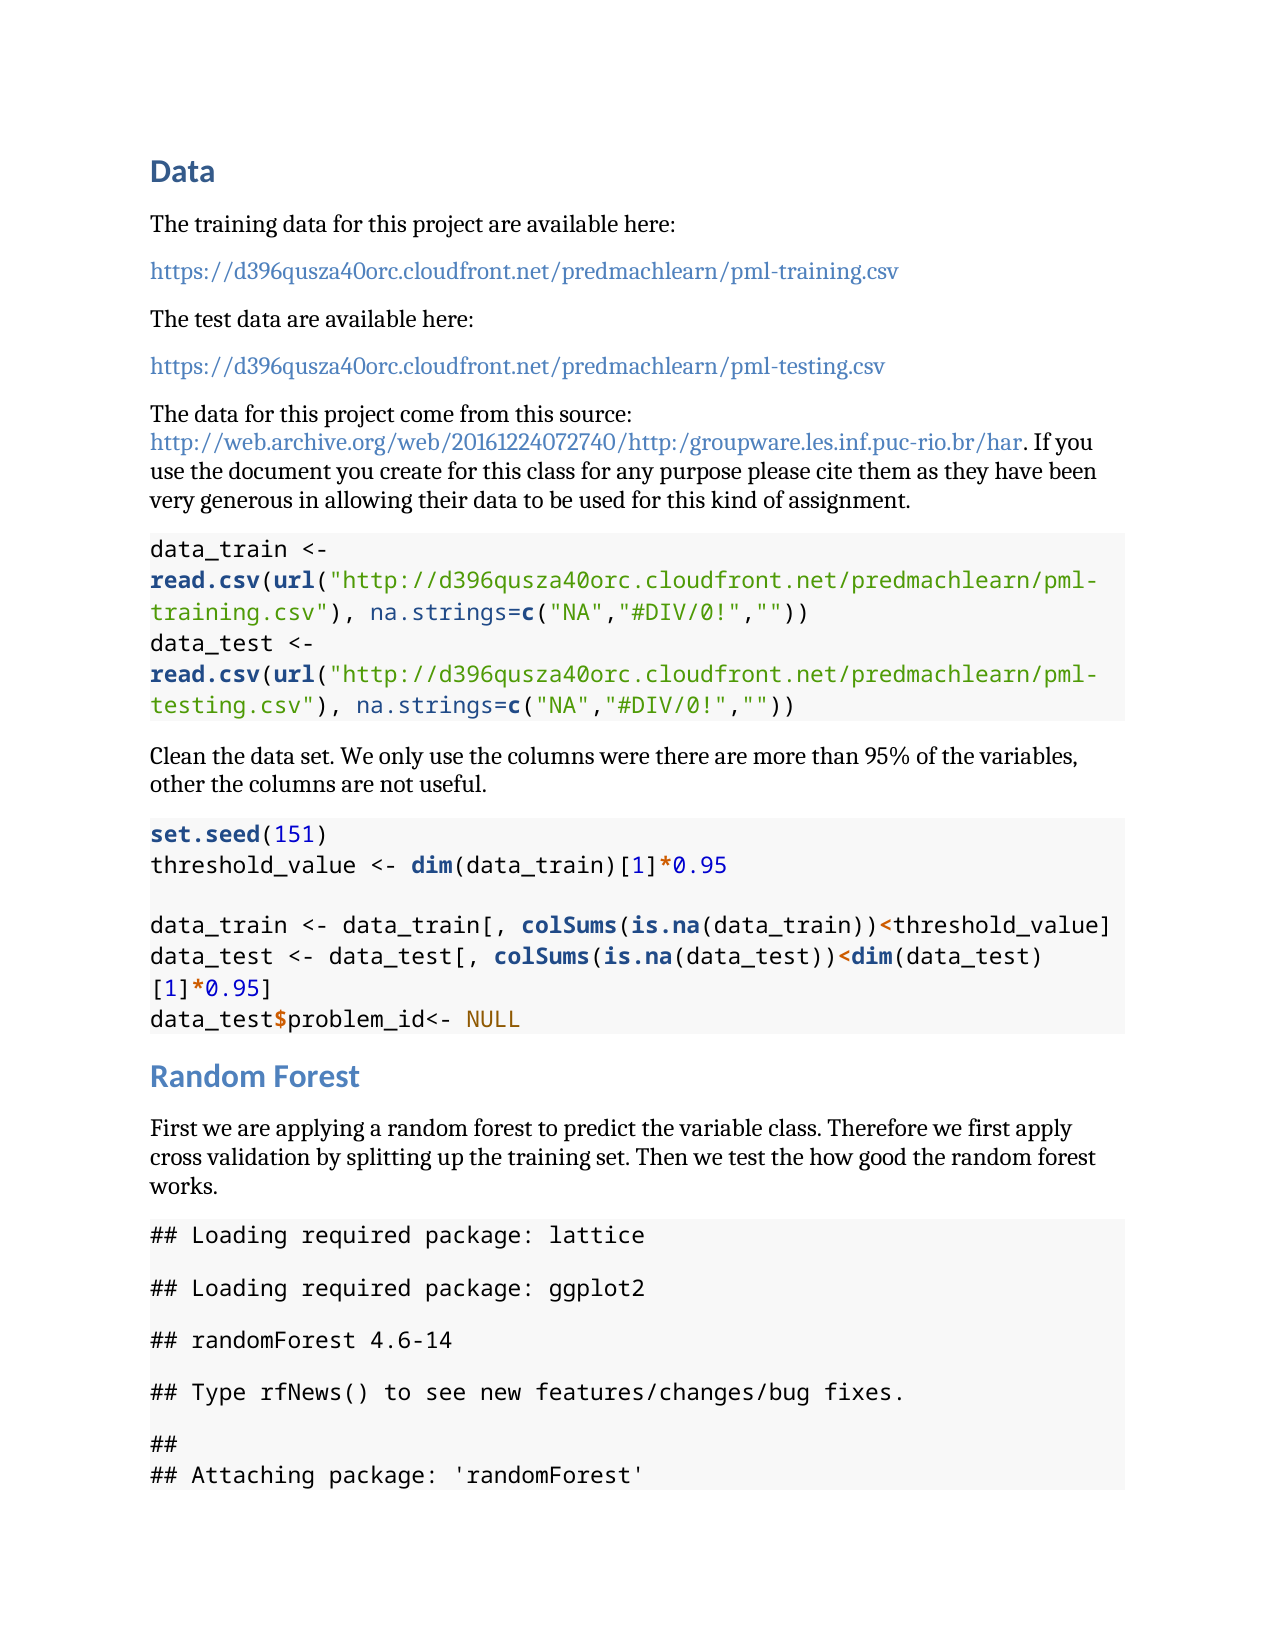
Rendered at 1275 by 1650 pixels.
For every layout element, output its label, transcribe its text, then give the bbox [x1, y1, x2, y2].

subtitle Data [150, 150, 1125, 191]
text ## ## Attaching package: 'randomForest' [150, 1428, 1125, 1490]
text data_train <- read.csv(url("http://d396qusza40orc.cloudfront.net/predmachlearn/pml-training.csv"), na.strings=c("NA","#DIV/0!","")) data_test <- read.csv(url("http://d396qusza40orc.cloudfront.net/predmachlearn/pml-testing.csv"), na.strings=c("NA","#DIV/0!","")) [150, 533, 1125, 721]
text set.seed(151) threshold_value <- dim(data_train)[1]*0.95 data_train <- data_train[, colSums(is.na(data_train))<threshold_value] data_test <- data_test[, colSums(is.na(data_test))<dim(data_test)[1]*0.95] data_test$problem_id<- NULL [150, 818, 1125, 1034]
text ## Loading required package: lattice [150, 1219, 1125, 1251]
text Clean the data set. We only use the columns were there are more than 95% of the variables, other the columns are not useful. [150, 742, 1125, 799]
text https://d396qusza40orc.cloudfront.net/predmachlearn/pml-training.csv [150, 257, 1125, 286]
subtitle Random Forest [150, 1055, 1125, 1096]
text https://d396qusza40orc.cloudfront.net/predmachlearn/pml-testing.csv [150, 352, 1125, 381]
text The training data for this project are available here: [150, 209, 1125, 238]
text ## Loading required package: ggplot2 [150, 1271, 1125, 1303]
text ## Type rfNews() to see new features/changes/bug fixes. [150, 1376, 1125, 1407]
text ## randomForest 4.6-14 [150, 1323, 1125, 1355]
text The test data are available here: [150, 304, 1125, 333]
text The data for this project come from this source: http://web.archive.org/web/20161224072740/http:/groupware.les.inf.puc-rio.br/har. If you use the document you create for this class for any purpose please cite them as they have been very generous in allowing their data to be used for this kind of assignment. [150, 399, 1125, 514]
text First we are applying a random forest to predict the variable class. Therefore we first apply cross validation by splitting up the training set. Then we test the how good the random forest works. [150, 1114, 1125, 1201]
